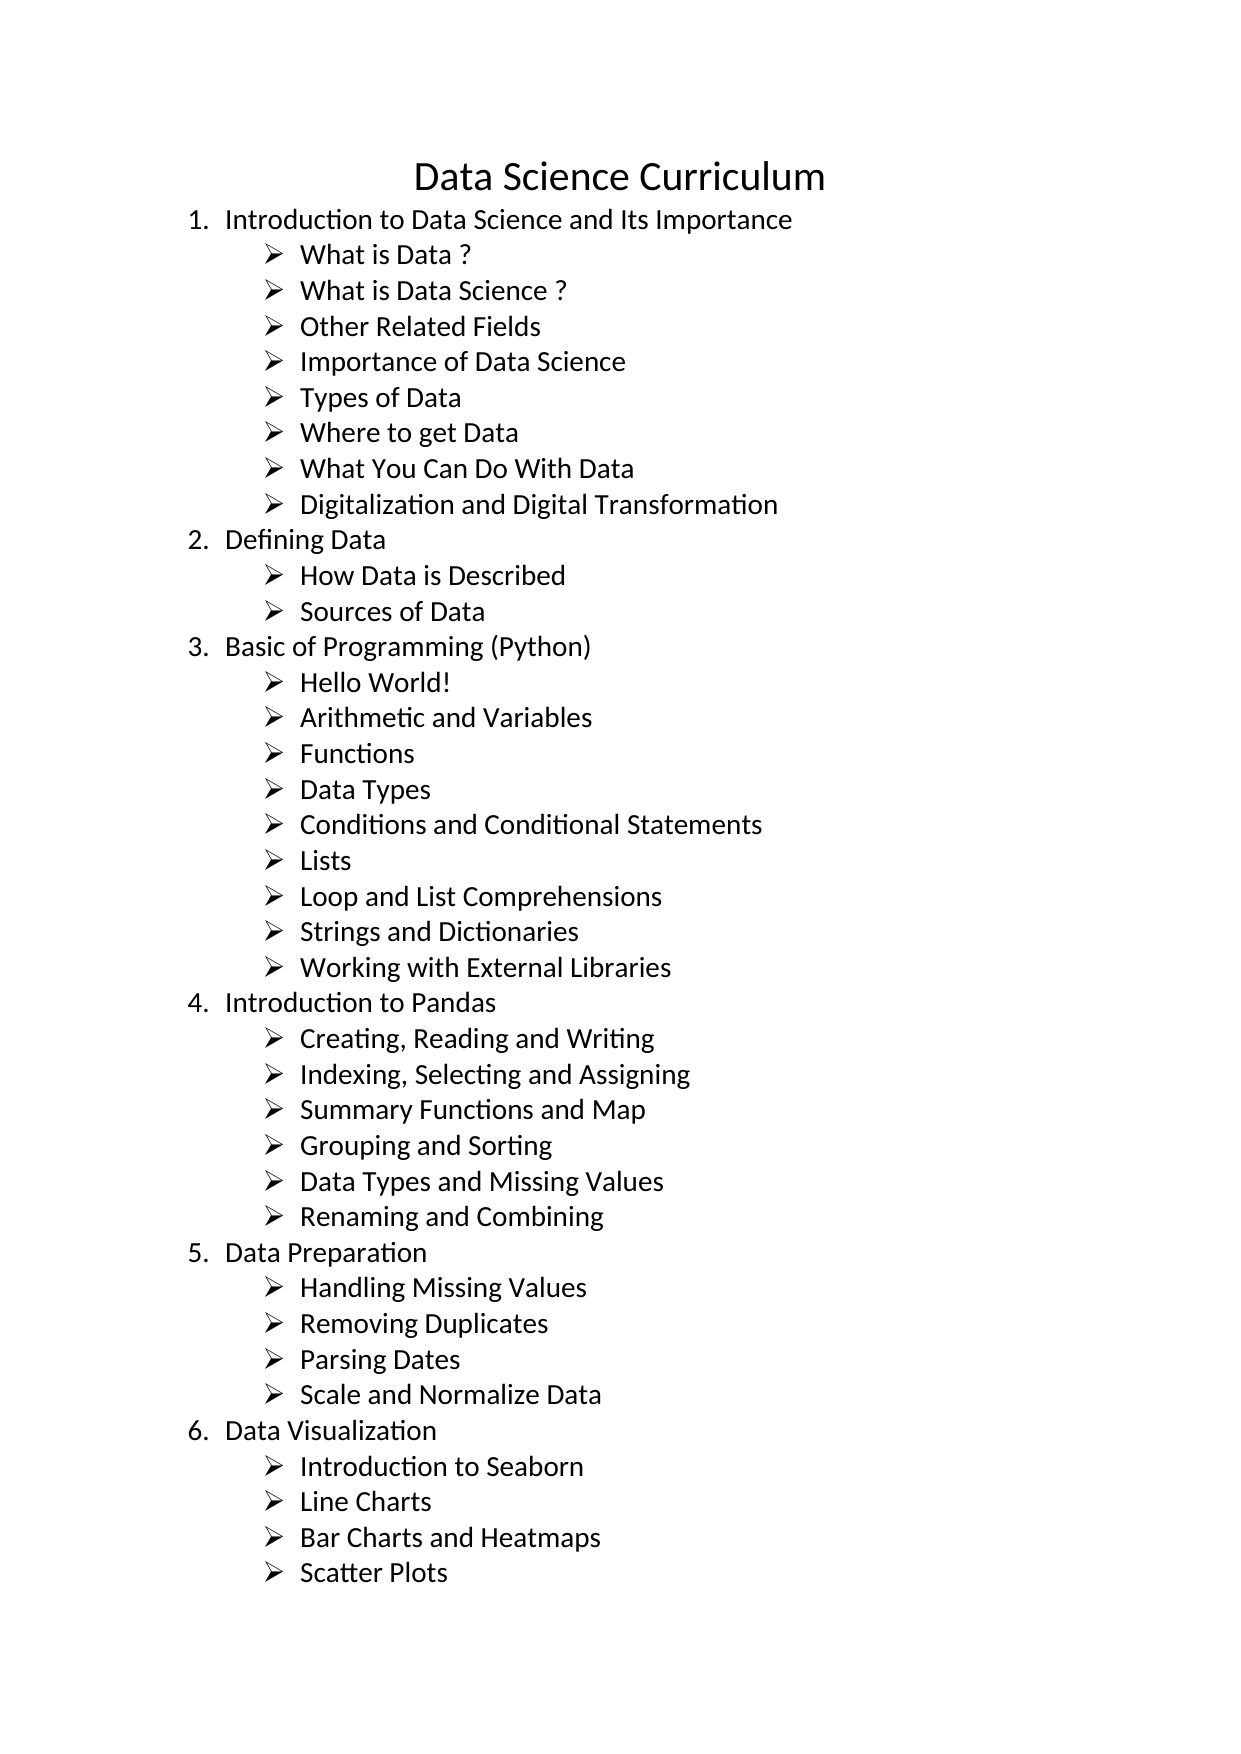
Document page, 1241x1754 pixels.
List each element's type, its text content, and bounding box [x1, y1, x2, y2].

text Data Science Curriculum [150, 150, 1090, 201]
list Indexing, Selecting and Assigning [262, 1056, 1090, 1091]
list What is Data Science ? [262, 272, 1090, 308]
list Digitalization and Digital Transformation [262, 486, 1090, 521]
list Functions [262, 735, 1090, 771]
list Summary Functions and Map [262, 1091, 1090, 1127]
list Renaming and Combining [262, 1198, 1090, 1234]
list What You Can Do With Data [262, 450, 1090, 486]
list Creating, Reading and Writing [262, 1020, 1090, 1056]
list Strings and Dictionaries [262, 913, 1090, 949]
list Data Visualization [187, 1412, 1090, 1448]
list Importance of Data Science [262, 343, 1090, 379]
list Scale and Normalize Data [262, 1376, 1090, 1412]
list Sources of Data [262, 593, 1090, 628]
list Bar Charts and Heatmaps [262, 1519, 1090, 1554]
list Lists [262, 842, 1090, 878]
list Removing Duplicates [262, 1305, 1090, 1341]
list Introduction to Seaborn [262, 1448, 1090, 1483]
list How Data is Described [262, 557, 1090, 593]
list Arithmetic and Variables [262, 699, 1090, 735]
list Data Types [262, 771, 1090, 806]
list Scatter Plots [262, 1554, 1090, 1590]
list Basic of Programming (Python) [187, 628, 1090, 664]
list Loop and List Comprehensions [262, 878, 1090, 913]
list Introduction to Data Science and Its Importance [187, 201, 1090, 236]
list Defining Data [187, 521, 1090, 557]
list Handling Missing Values [262, 1269, 1090, 1305]
list Working with External Libraries [262, 949, 1090, 984]
list Data Preparation [187, 1234, 1090, 1269]
list Other Related Fields [262, 308, 1090, 343]
list Hello World! [262, 664, 1090, 699]
list Grouping and Sorting [262, 1127, 1090, 1163]
list Types of Data [262, 379, 1090, 414]
list Parsing Dates [262, 1341, 1090, 1376]
list What is Data ? [262, 236, 1090, 272]
list Introduction to Pandas [187, 984, 1090, 1020]
list Line Charts [262, 1483, 1090, 1519]
list Conditions and Conditional Statements [262, 806, 1090, 842]
list Where to get Data [262, 414, 1090, 450]
list Data Types and Missing Values [262, 1163, 1090, 1198]
